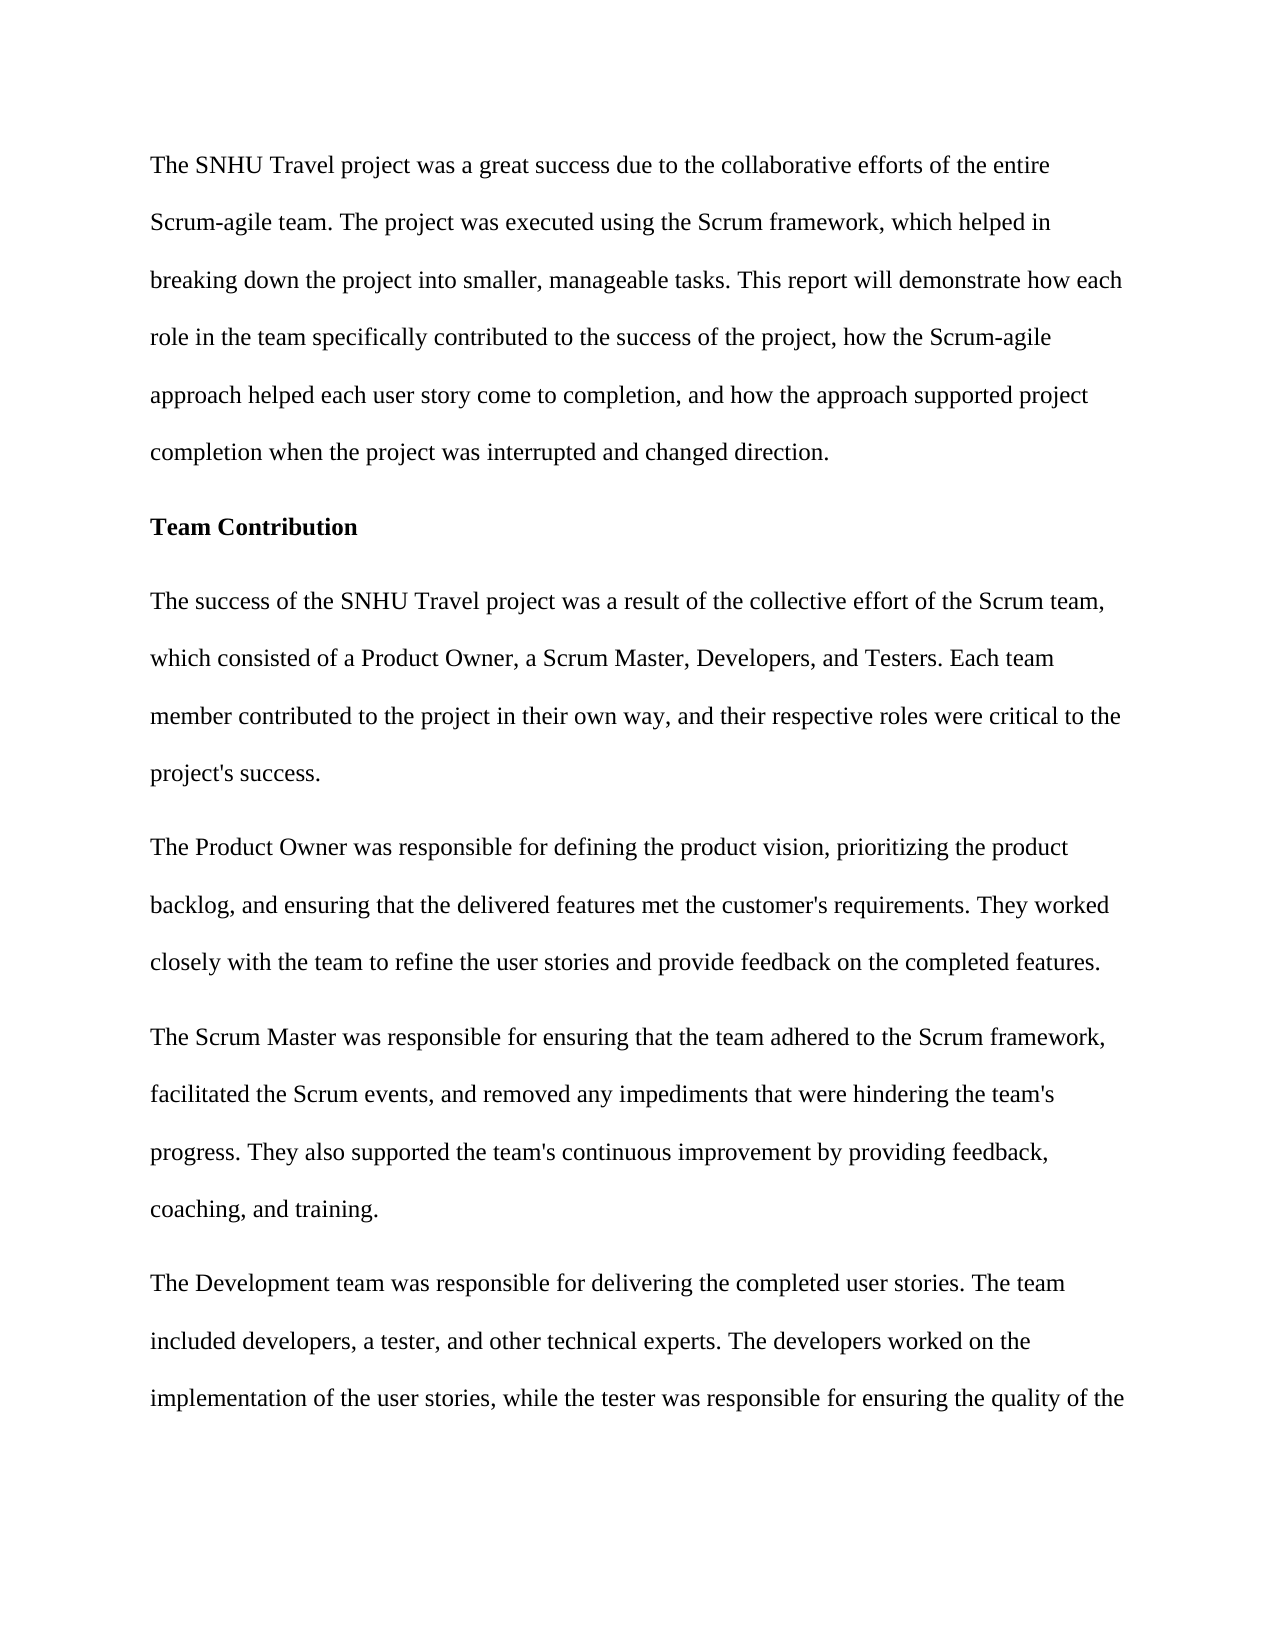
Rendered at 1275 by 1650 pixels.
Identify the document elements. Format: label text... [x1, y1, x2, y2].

text Team Contribution [150, 512, 1125, 540]
text The SNHU Travel project was a great success due to the collaborative efforts of the entire Scrum-agile team. The project was executed using the Scrum framework, which helped in breaking down the project into smaller, manageable tasks. This report will demonstrate how each role in the team specifically contributed to the success of the project, how the Scrum-agile approach helped each user story come to completion, and how the approach supported project completion when the project was interrupted and changed direction. [150, 150, 1125, 466]
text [150, 1268, 1125, 1412]
text The Scrum Master was responsible for ensuring that the team adhered to the Scrum framework, facilitated the Scrum events, and removed any impediments that were hindering the team's progress. They also supported the team's continuous improvement by providing feedback, coaching, and training. [150, 1022, 1125, 1223]
text The success of the SNHU Travel project was a result of the collective effort of the Scrum team, which consisted of a Product Owner, a Scrum Master, Developers, and Testers. Each team member contributed to the project in their own way, and their respective roles were critical to the project's success. [150, 586, 1125, 787]
text The Product Owner was responsible for defining the product vision, prioritizing the product backlog, and ensuring that the delivered features met the customer's requirements. They worked closely with the team to refine the user stories and provide feedback on the completed features. [150, 832, 1125, 976]
